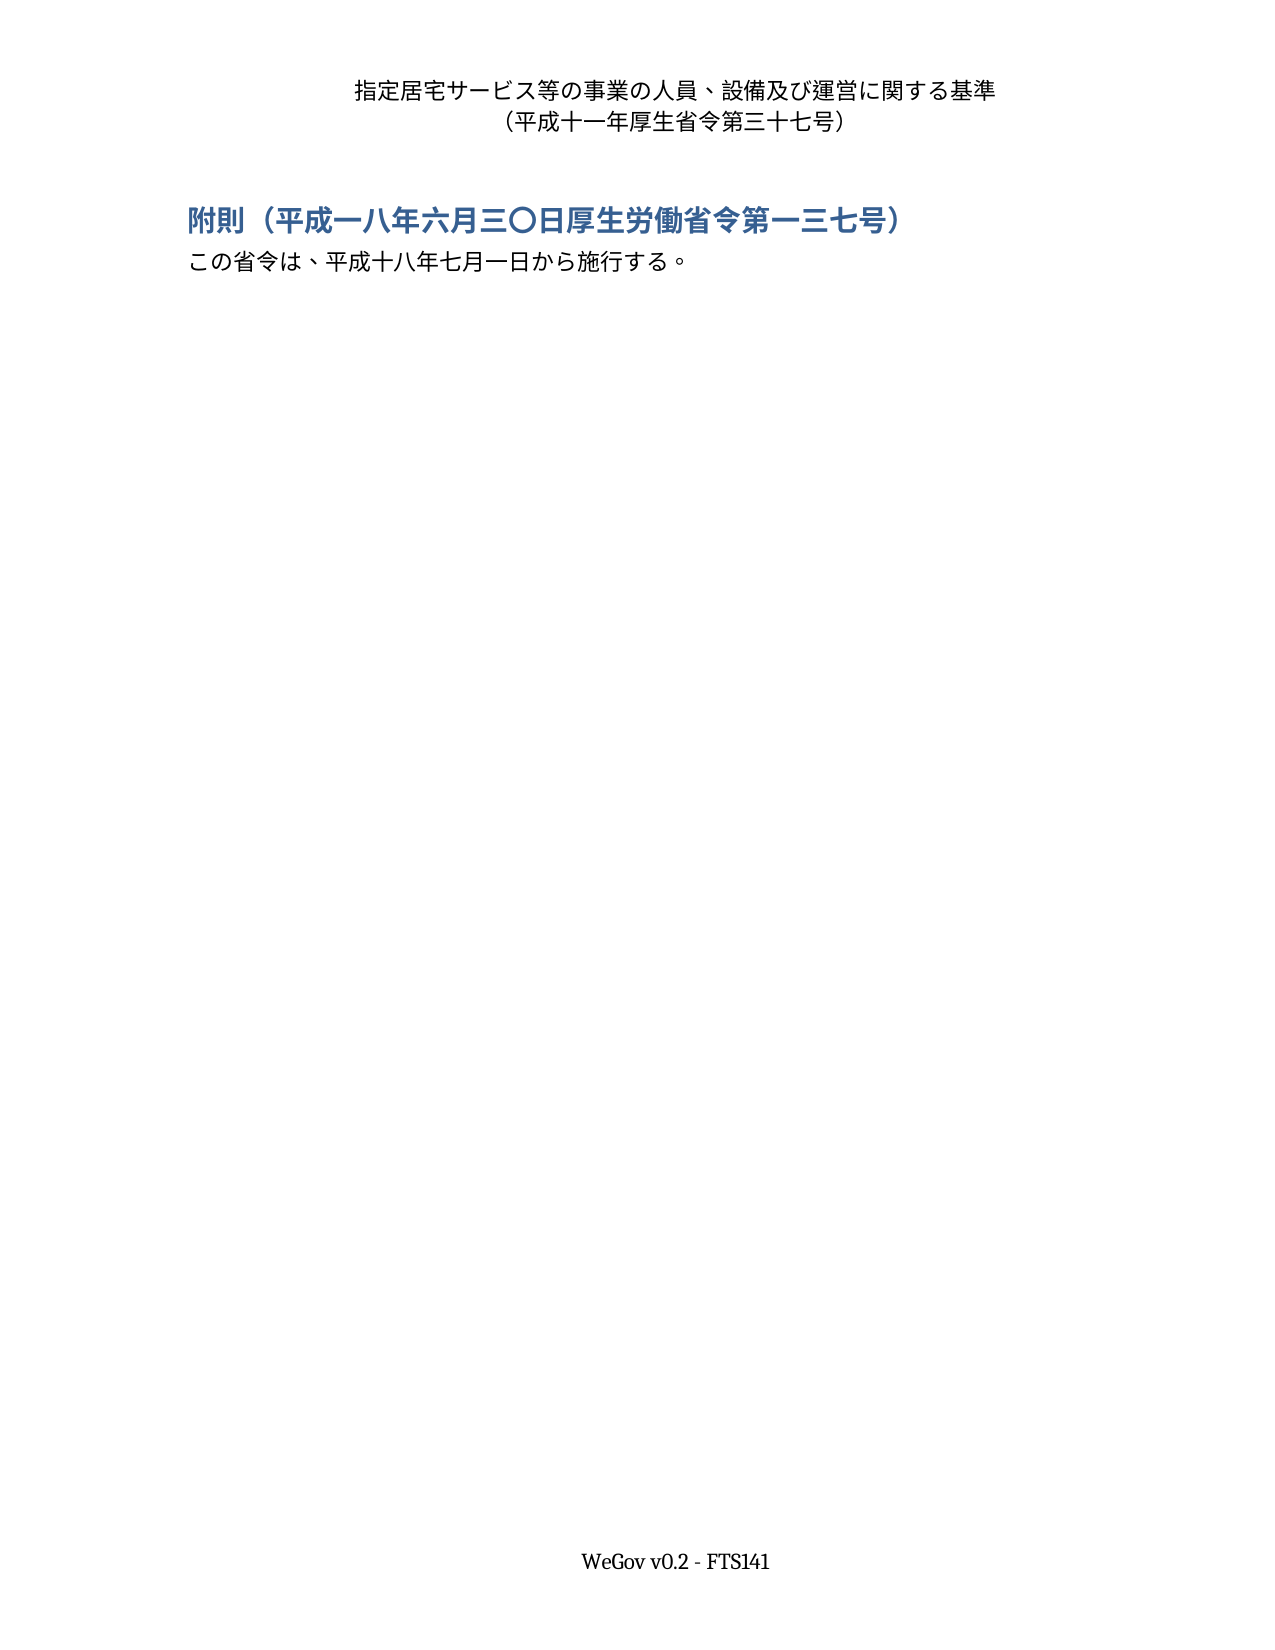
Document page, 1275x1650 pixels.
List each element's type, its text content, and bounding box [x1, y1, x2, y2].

subtitle 附則（平成一八年六月三〇日厚生労働省令第一三七号） [187, 200, 1087, 240]
text この省令は、平成十八年七月一日から施行する。 [187, 246, 1087, 277]
